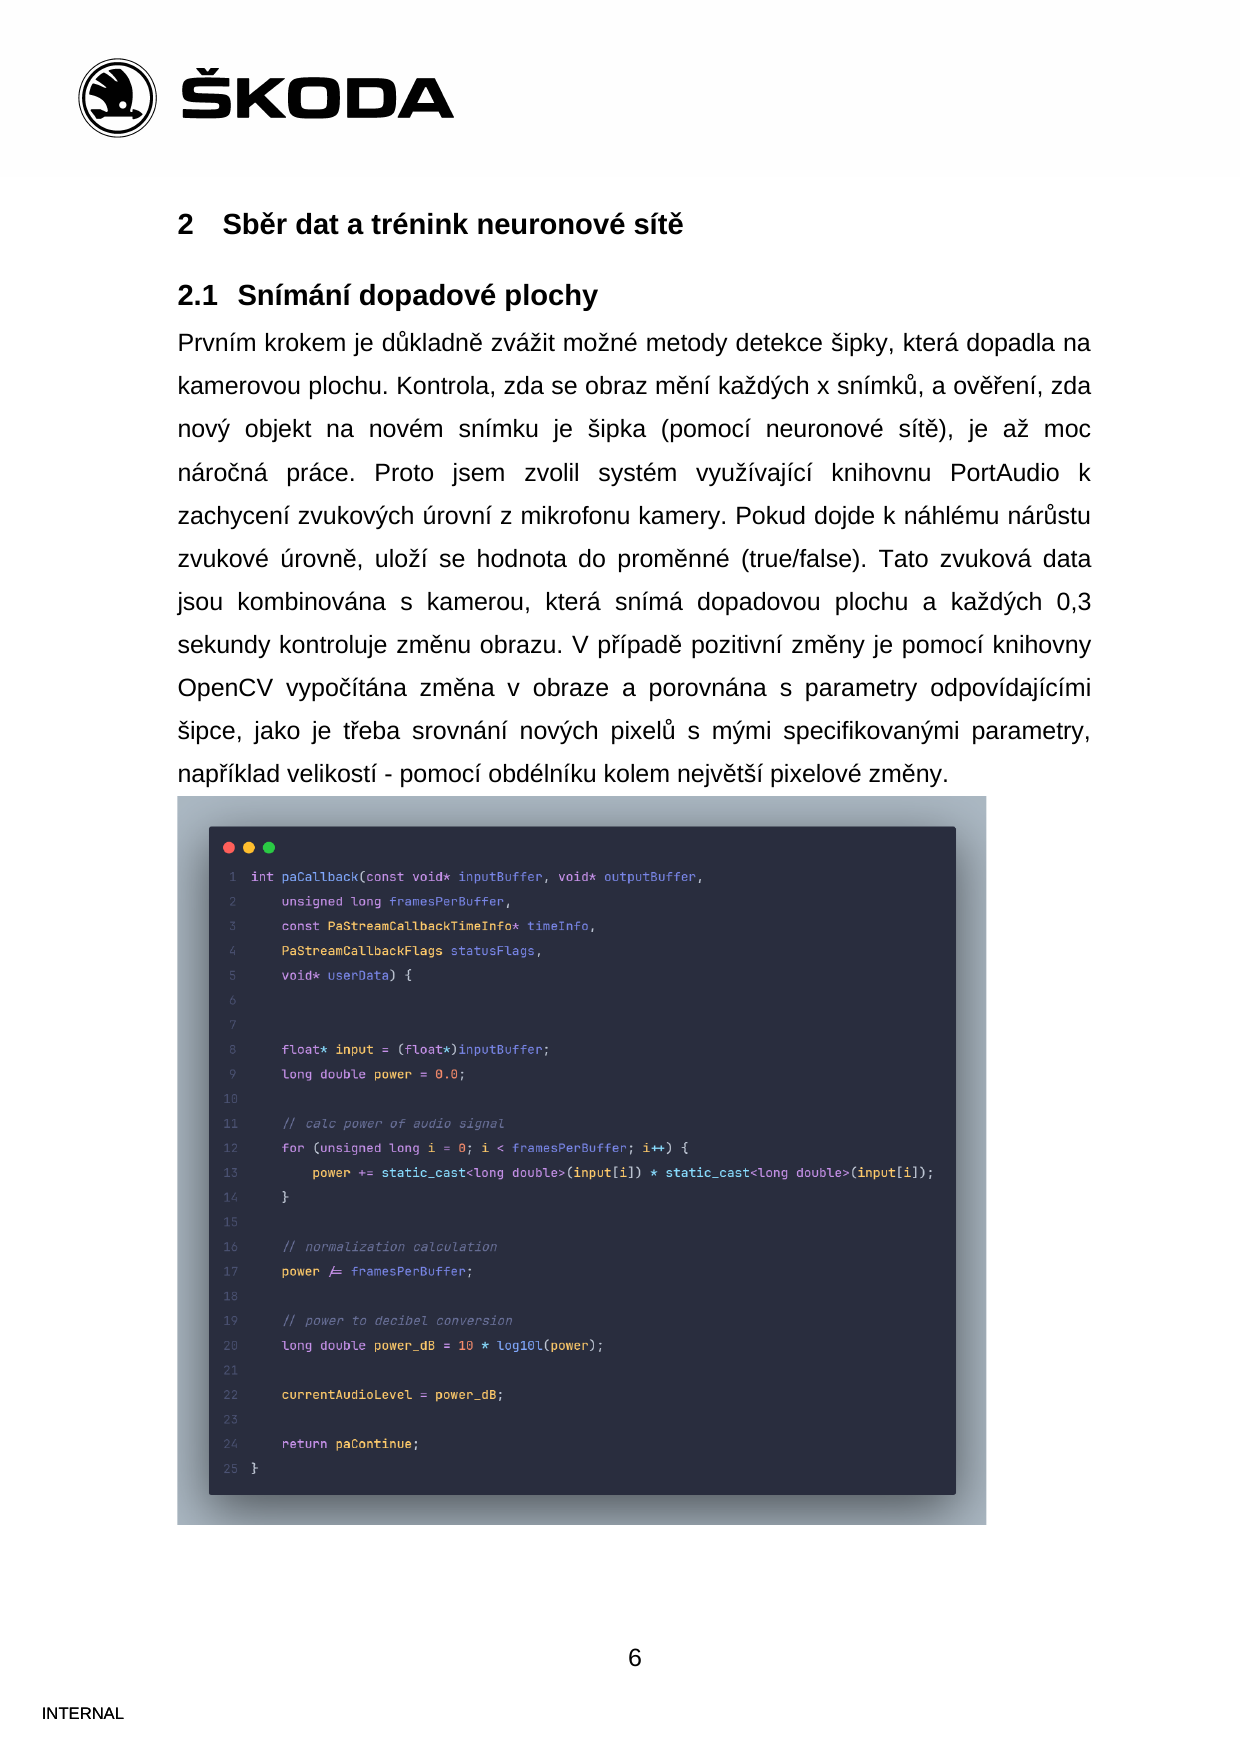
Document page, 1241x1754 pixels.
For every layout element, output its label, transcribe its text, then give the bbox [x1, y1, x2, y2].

subtitle Sběr dat a trénink neuronové sítě [177, 207, 1092, 240]
picture [0, 0, 1241, 177]
text Prvním krokem je důkladně zvážit možné metody detekce šipky, která dopadla na kamerovou plochu. Kontrola, zda se obraz mění každých x snímků, a ověření, zda nový objekt na novém snímku je šipka (pomocí neuronové sítě), je až moc náročná práce. Proto jsem zvolil systém využívající knihovnu PortAudio k zachycení zvukových úrovní z mikrofonu kamery. Pokud dojde k náhlému nárůstu zvukové úrovně, uloží se hodnota do proměnné (true/false). Tato zvuková data jsou kombinována s kamerou, která snímá dopadovou plochu a každých 0,3 sekundy kontroluje změnu obrazu. V případě pozitivní změny je pomocí knihovny OpenCV vypočítána změna v obraze a porovnána s parametry odpovídajícími šipce, jako je třeba srovnání nových pixelů s mými specifikovanými parametry, například velikostí - pomocí obdélníku kolem největší pixelové změny. [177, 328, 1092, 788]
subtitle Snímání dopadové plochy [177, 278, 1092, 311]
picture [177, 796, 987, 1525]
